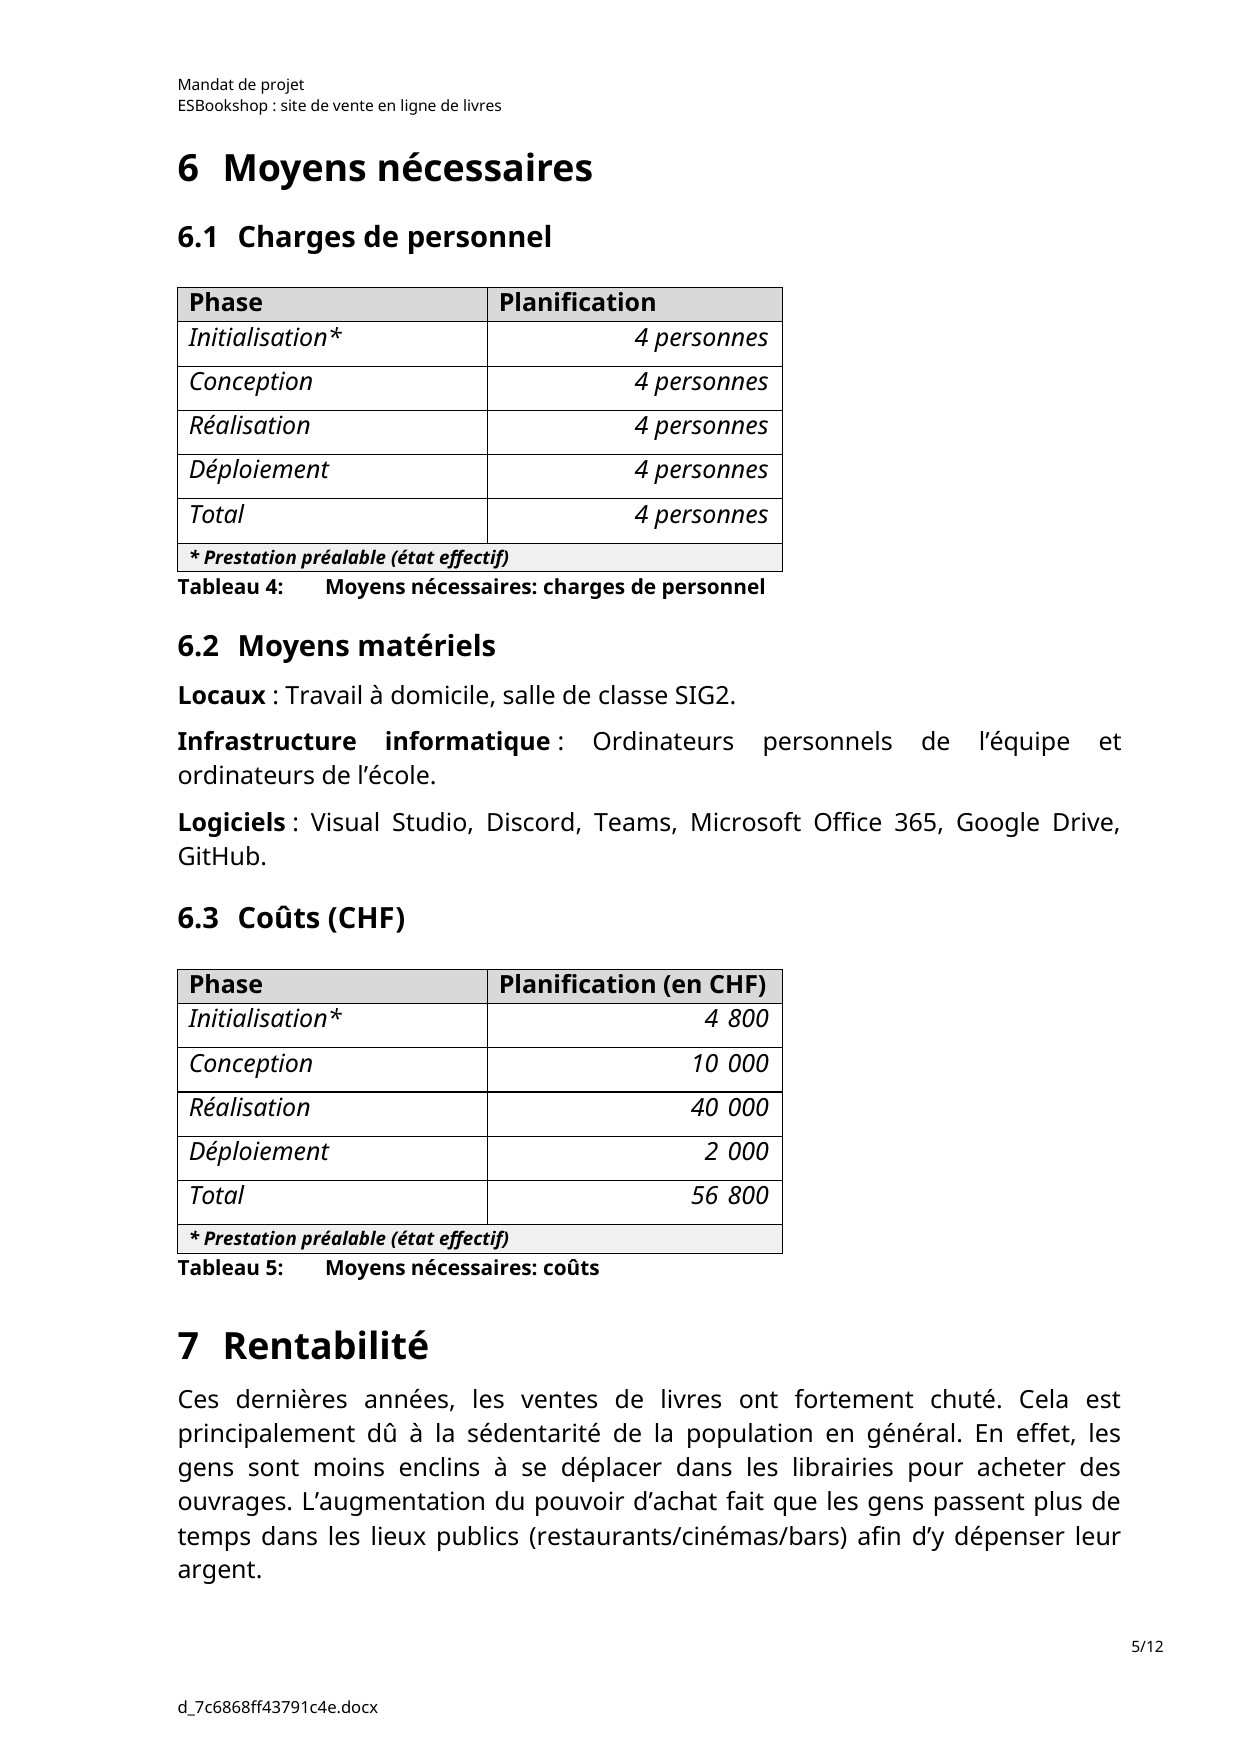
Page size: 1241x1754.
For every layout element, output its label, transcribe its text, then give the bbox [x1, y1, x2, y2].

table_cell * Prestation préalable (état effectif) [178, 1225, 782, 1252]
table_cell 10 000 [488, 1048, 782, 1091]
subtitle Moyens matériels [177, 625, 1122, 665]
table_cell Initialisation* [178, 1004, 487, 1047]
table_cell Conception [178, 1048, 487, 1091]
table_cell 4 personnes [488, 322, 782, 366]
table_header Planification (en CHF) [488, 970, 782, 1003]
text Tableau 5: Moyens nécessaires: coûts [177, 1253, 1122, 1282]
table_cell Déploiement [178, 455, 487, 498]
table_cell 56 800 [488, 1181, 782, 1224]
table_cell 4 personnes [488, 499, 782, 543]
subtitle Charges de personnel [177, 216, 1122, 256]
text Infrastructure informatique : Ordinateurs personnels de l’équipe et ordinateurs de l’école. [177, 724, 1122, 792]
table_cell Déploiement [178, 1137, 487, 1180]
table_cell Total [178, 499, 487, 543]
subtitle Coûts (CHF) [177, 898, 1122, 937]
subtitle Rentabilité [177, 1319, 1122, 1369]
table_cell * Prestation préalable (état effectif) [178, 544, 782, 571]
text Locaux : Travail à domicile, salle de classe SIG2. [177, 677, 1122, 711]
table_cell Initialisation* [178, 322, 487, 366]
table_header Phase [178, 970, 487, 1003]
text Logiciels : Visual Studio, Discord, Teams, Microsoft Office 365, Google Drive, GitHub. [177, 804, 1122, 873]
table_cell 4 personnes [488, 455, 782, 498]
table_header Planification [488, 288, 782, 321]
subtitle Moyens nécessaires [177, 141, 1122, 191]
text Ces dernières années, les ventes de livres ont fortement chuté. Cela est principalement dû à la sédentarité de la population en général. En effet, les gens sont moins enclins à se déplacer dans les librairies pour acheter des ouvrages. L’augmentation du pouvoir d’achat fait que les gens passent plus de temps dans les lieux publics (restaurants/cinémas/bars) afin d’y dépenser leur argent. [177, 1382, 1122, 1586]
text Tableau 4: Moyens nécessaires: charges de personnel [177, 572, 1122, 600]
table_cell 2 000 [488, 1137, 782, 1180]
table_cell Total [178, 1181, 487, 1224]
table_cell Réalisation [178, 411, 487, 454]
table_cell 40 000 [488, 1093, 782, 1136]
table_cell 4 800 [488, 1004, 782, 1047]
table_cell 4 personnes [488, 367, 782, 410]
table_cell 4 personnes [488, 411, 782, 454]
table_cell Réalisation [178, 1093, 487, 1136]
table_header Phase [178, 288, 487, 321]
table_cell Conception [178, 367, 487, 410]
